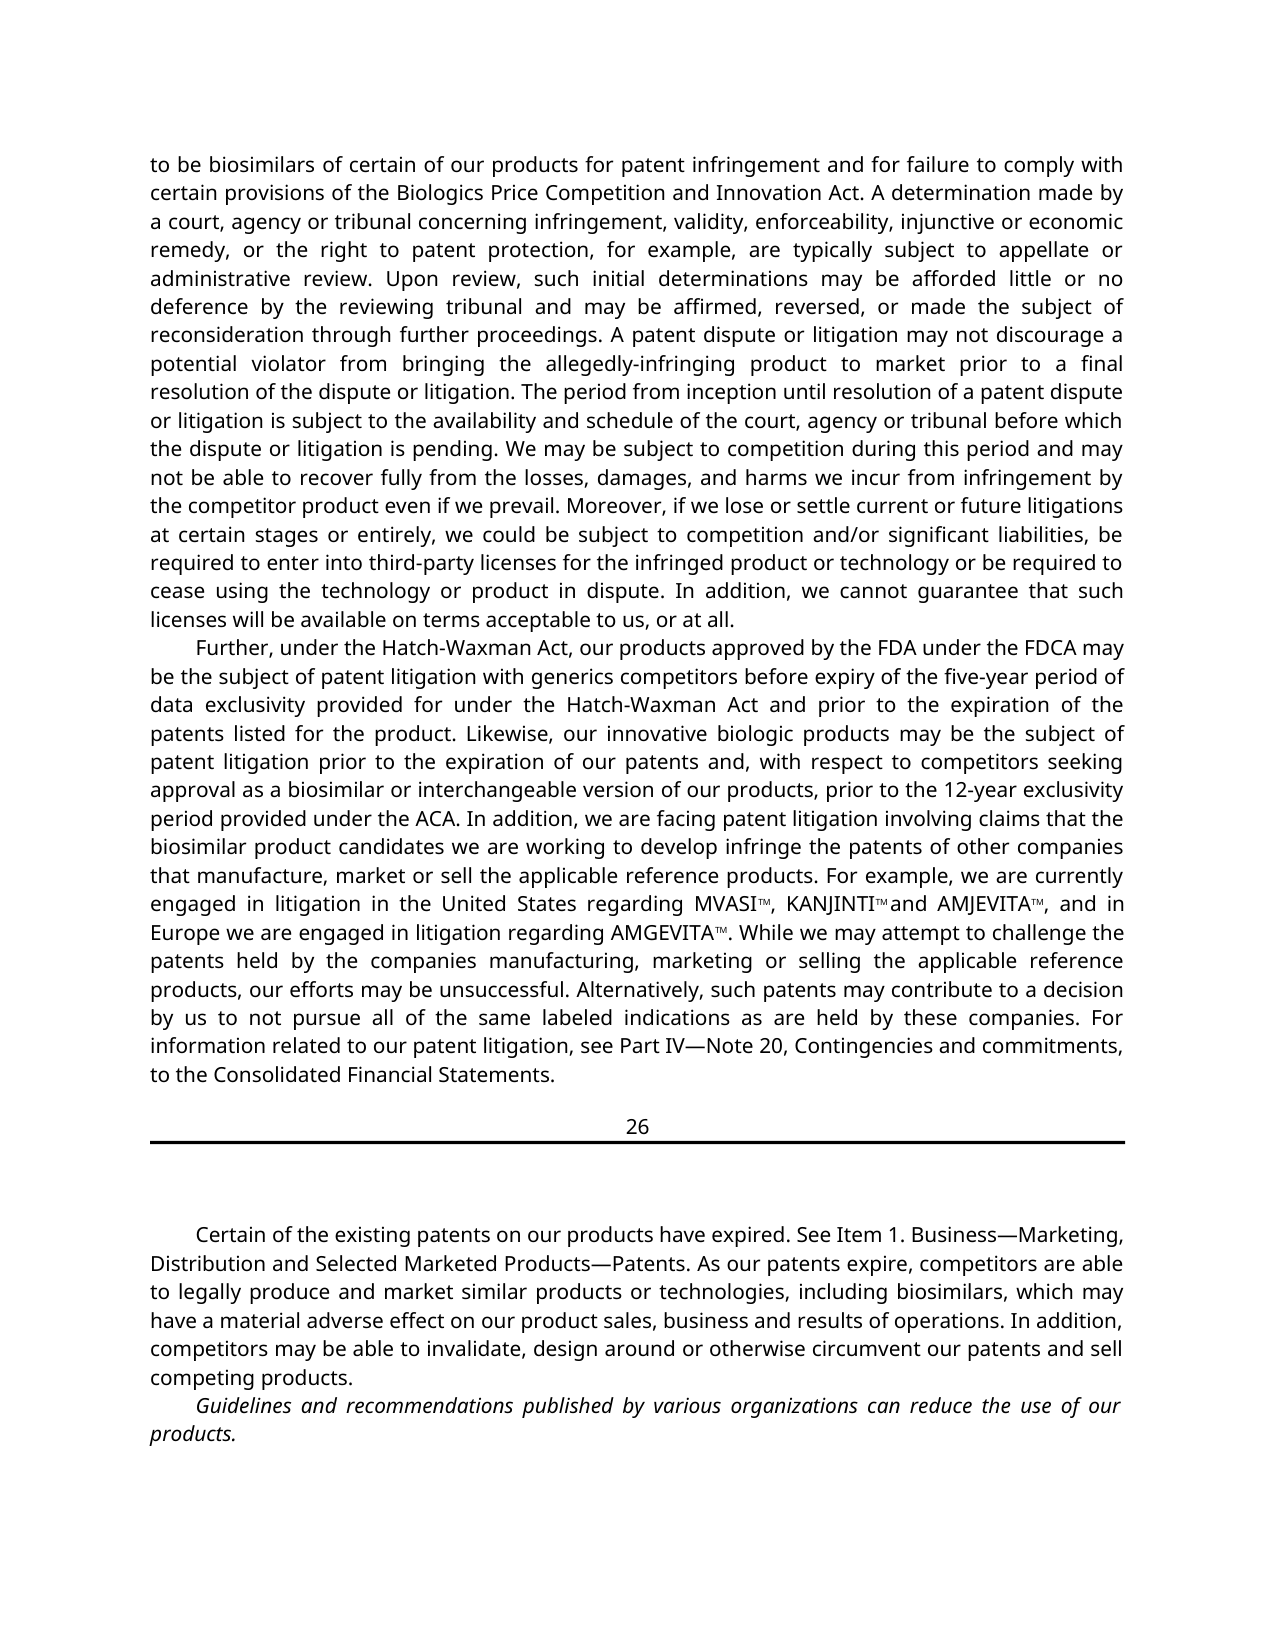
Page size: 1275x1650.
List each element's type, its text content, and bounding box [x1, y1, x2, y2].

text Certain of the existing patents on our products have expired. See Item 1. Business—Marketing, Distribution and Selected Marketed Products—Patents. As our patents expire, competitors are able to legally produce and market similar products or technologies, including biosimilars, which may have a material adverse effect on our product sales, business and results of operations. In addition, competitors may be able to invalidate, design around or otherwise circumvent our patents and sell competing products. [150, 1221, 1125, 1391]
text Further, under the Hatch-Waxman Act, our products approved by the FDA under the FDCA may be the subject of patent litigation with generics competitors before expiry of the five-year period of data exclusivity provided for under the Hatch-Waxman Act and prior to the expiration of the patents listed for the product. Likewise, our innovative biologic products may be the subject of patent litigation prior to the expiration of our patents and, with respect to competitors seeking approval as a biosimilar or interchangeable version of our products, prior to the 12-year exclusivity period provided under the ACA. In addition, we are facing patent litigation involving claims that the biosimilar product candidates we are working to develop infringe the patents of other companies that manufacture, market or sell the applicable reference products. For example, we are currently engaged in litigation in the United States regarding MVASITM, KANJINTITM and AMJEVITATM, and in Europe we are engaged in litigation regarding AMGEVITATM. While we may attempt to challenge the patents held by the companies manufacturing, marketing or selling the applicable reference products, our efforts may be unsuccessful. Alternatively, such patents may contribute to a decision by us to not pursue all of the same labeled indications as are held by these companies. For information related to our patent litigation, see Part IV—Note 20, Contingencies and commitments, to the Consolidated Financial Statements. [150, 633, 1125, 1088]
text Guidelines and recommendations published by various organizations can reduce the use of our products. [150, 1391, 1125, 1448]
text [150, 150, 1125, 633]
text 26 [150, 1112, 1125, 1140]
